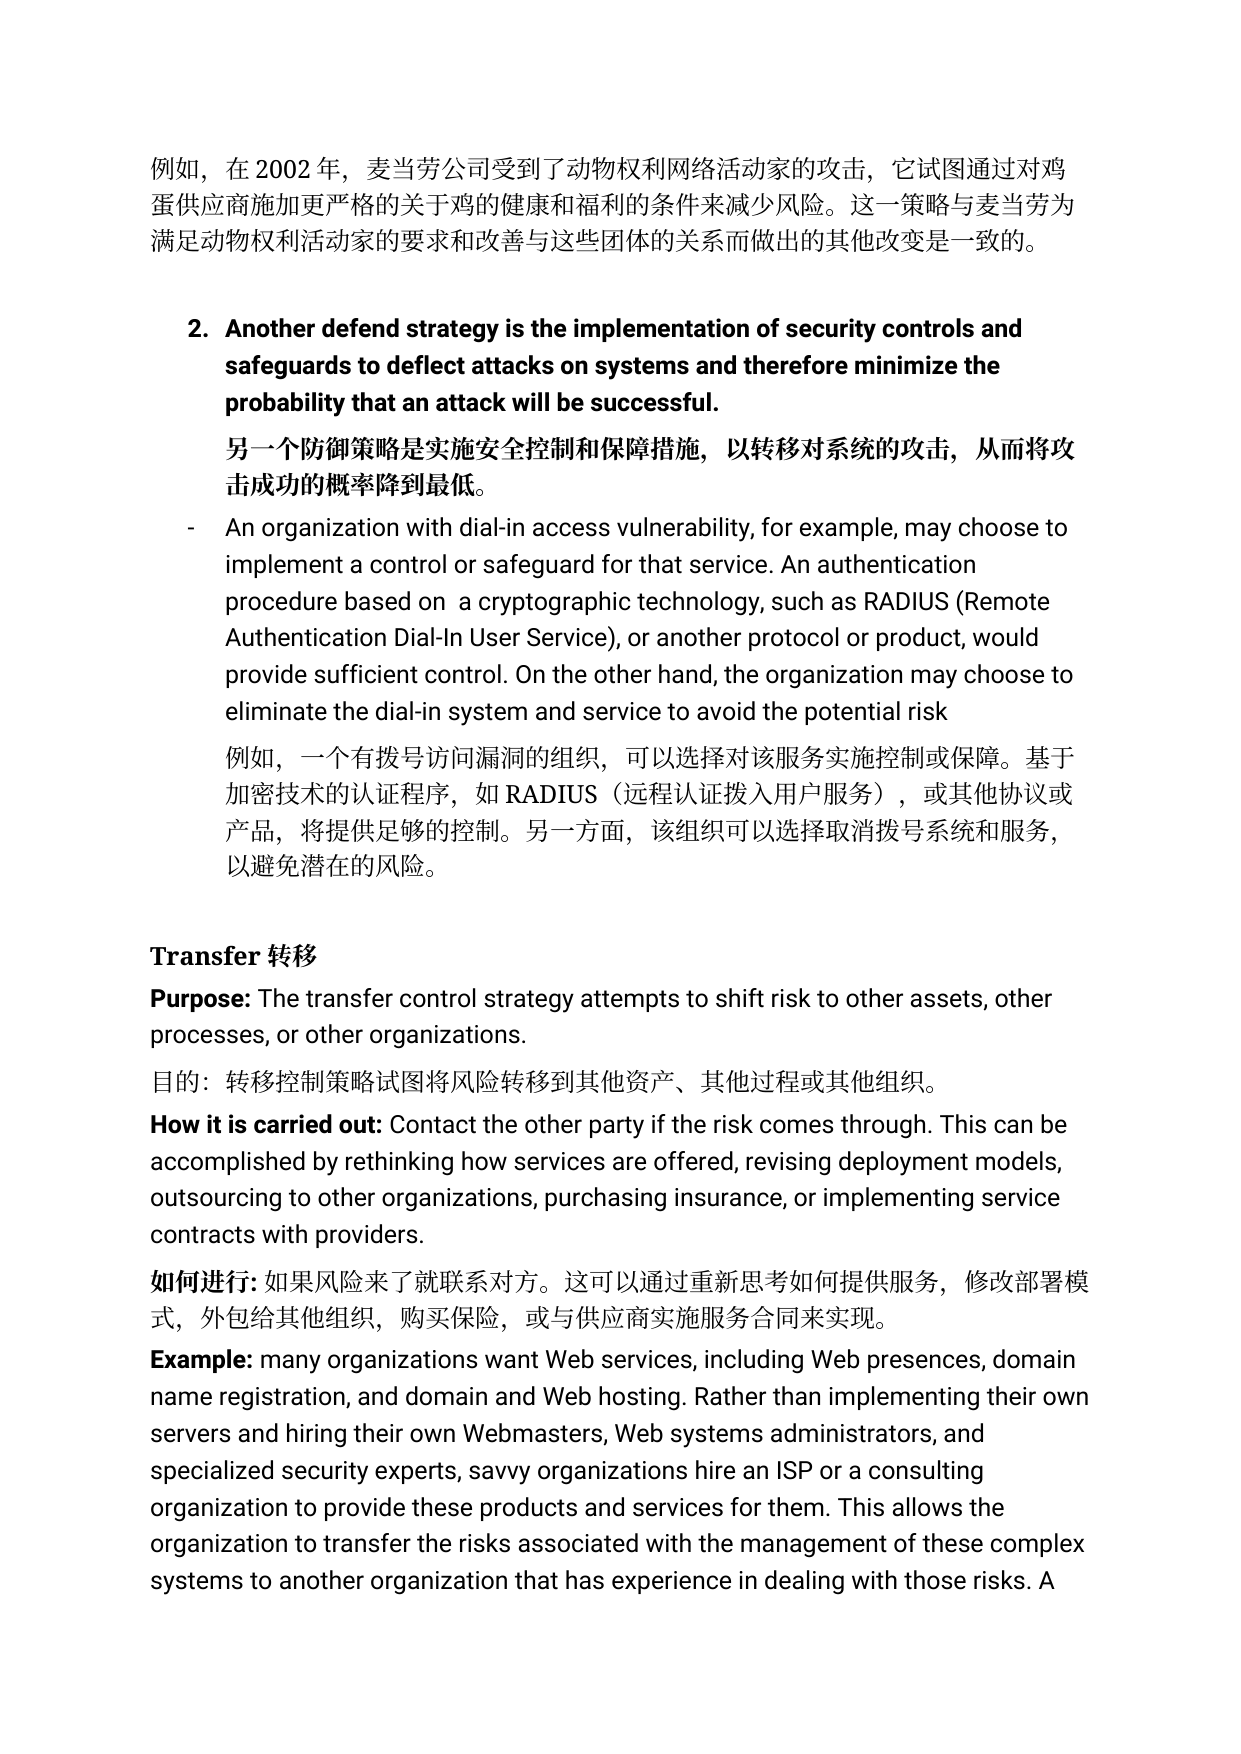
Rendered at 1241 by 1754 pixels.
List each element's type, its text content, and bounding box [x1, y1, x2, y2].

text Transfer 转移 [150, 936, 1090, 972]
text 例如，一个有拨号访问漏洞的组织，可以选择对该服务实施控制或保障。基于加密技术的认证程序，如RADIUS（远程认证拨入用户服务），或其他协议或产品，将提供足够的控制。另一方面，该组织可以选择取消拨号系统和服务，以避免潜在的风险。 [225, 739, 1090, 883]
text 例如，在2002年，麦当劳公司受到了动物权利网络活动家的攻击，它试图通过对鸡蛋供应商施加更严格的关于鸡的健康和福利的条件来减少风险。这一策略与麦当劳为满足动物权利活动家的要求和改善与这些团体的关系而做出的其他改变是一致的。 [150, 150, 1090, 258]
text 如何进行: 如果风险来了就联系对方。这可以通过重新思考如何提供服务，修改部署模式，外包给其他组织，购买保险，或与供应商实施服务合同来实现。 [150, 1262, 1090, 1334]
text 另一个防御策略是实施安全控制和保障措施，以转移对系统的攻击，从而将攻击成功的概率降到最低。 [225, 430, 1090, 502]
list An organization with dial-in access vulnerability, for example, may choose to implement a control or safeguard for that service. An authentication procedure based on a cryptographic technology, such as RADIUS (Remote Authentication Dial-In User Service), or another protocol or product, would provide sufficient control. On the other hand, the organization may choose to eliminate the dial-in system and service to avoid the potential risk [187, 510, 1090, 731]
text How it is carried out: Contact the other party if the risk comes through. This can be accomplished by rethinking how services are offered, revising deployment models, outsourcing to other organizations, purchasing insurance, or implementing service contracts with providers. [150, 1107, 1090, 1254]
text Purpose: The transfer control strategy attempts to shift risk to other assets, other processes, or other organizations. [150, 981, 1090, 1054]
text 目的：转移控制策略试图将风险转移到其他资产、其他过程或其他组织。 [150, 1063, 1090, 1099]
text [150, 1343, 1090, 1600]
list Another defend strategy is the implementation of security controls and safeguards to deflect attacks on systems and therefore minimize the probability that an attack will be successful. [187, 311, 1090, 422]
